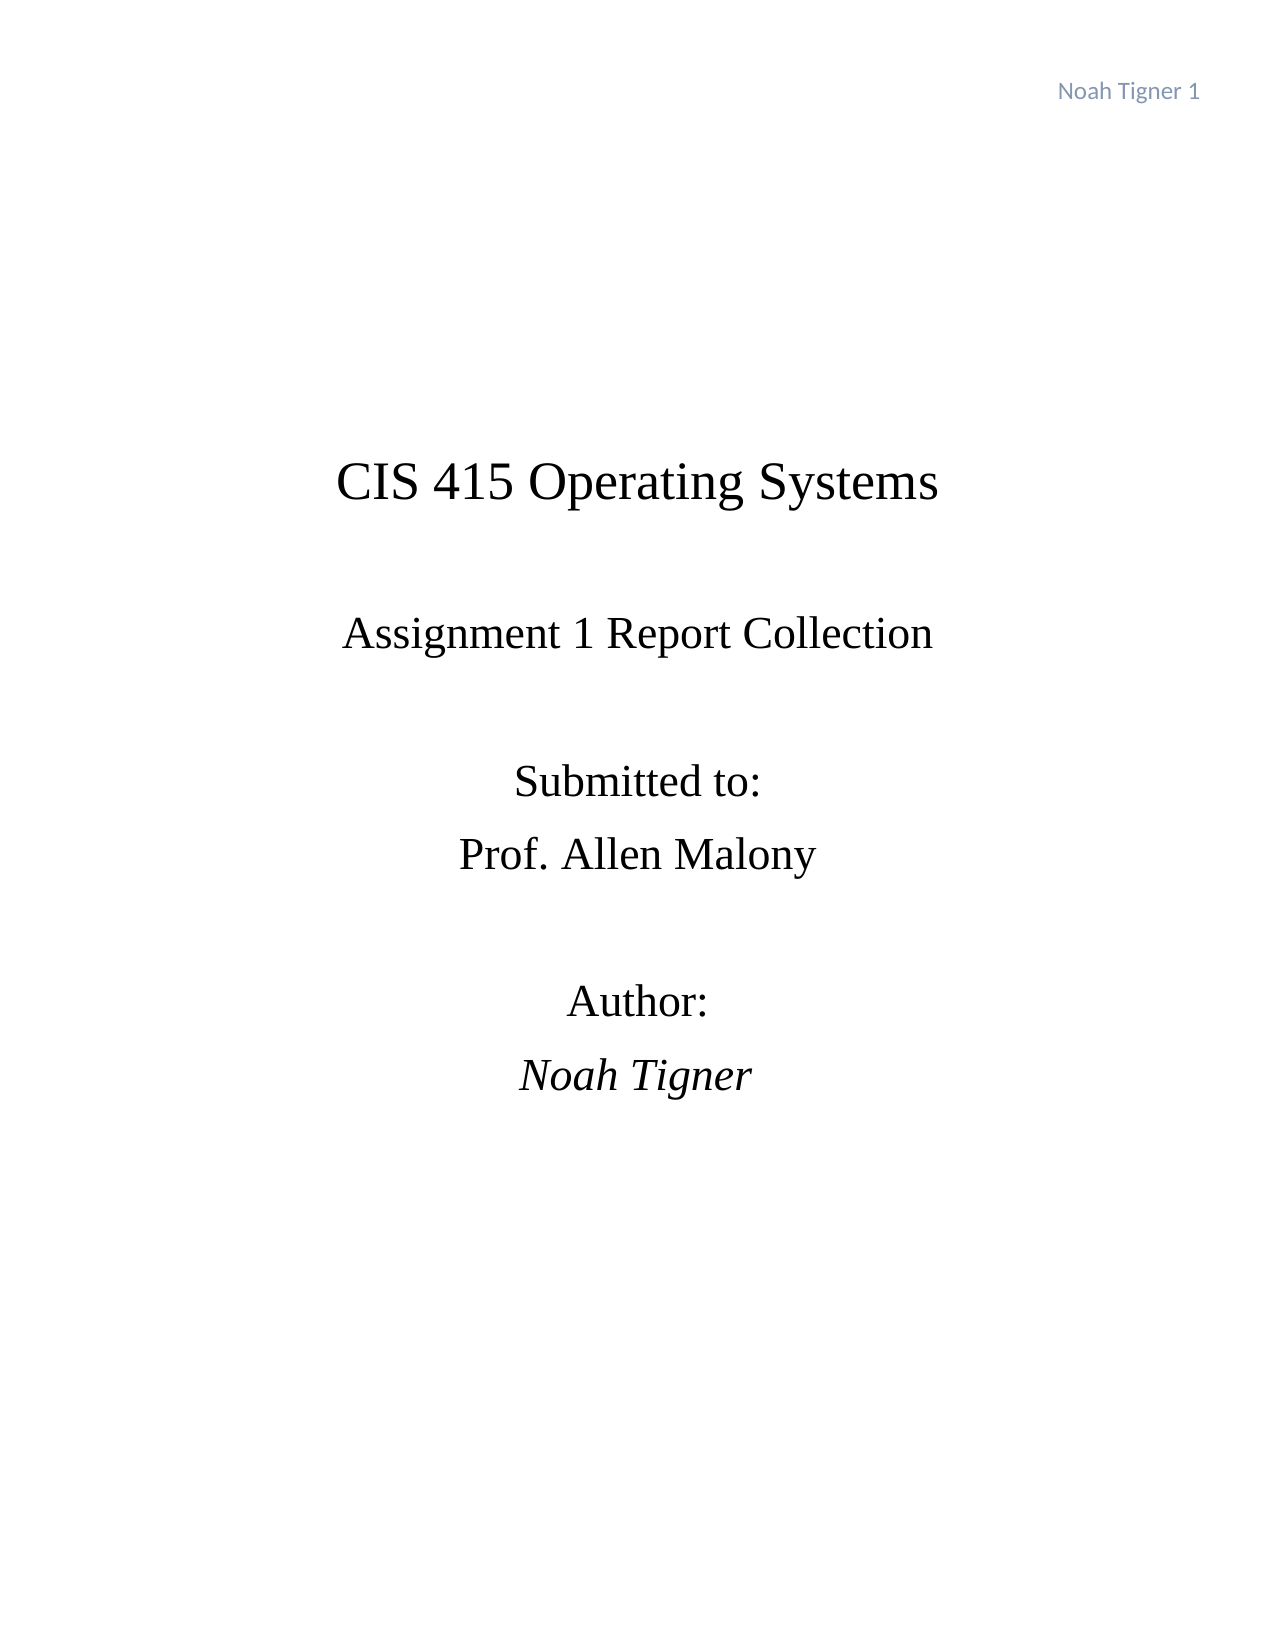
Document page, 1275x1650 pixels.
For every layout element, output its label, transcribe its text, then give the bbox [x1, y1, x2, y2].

text Author: [75, 974, 1200, 1027]
text Submitted to: [75, 753, 1200, 806]
text Noah Tigner [75, 1047, 1200, 1100]
text CIS 415 Operating Systems [75, 449, 1200, 511]
text Assignment 1 Report Collection [75, 606, 1200, 659]
text Prof. Allen Malony [75, 827, 1200, 879]
